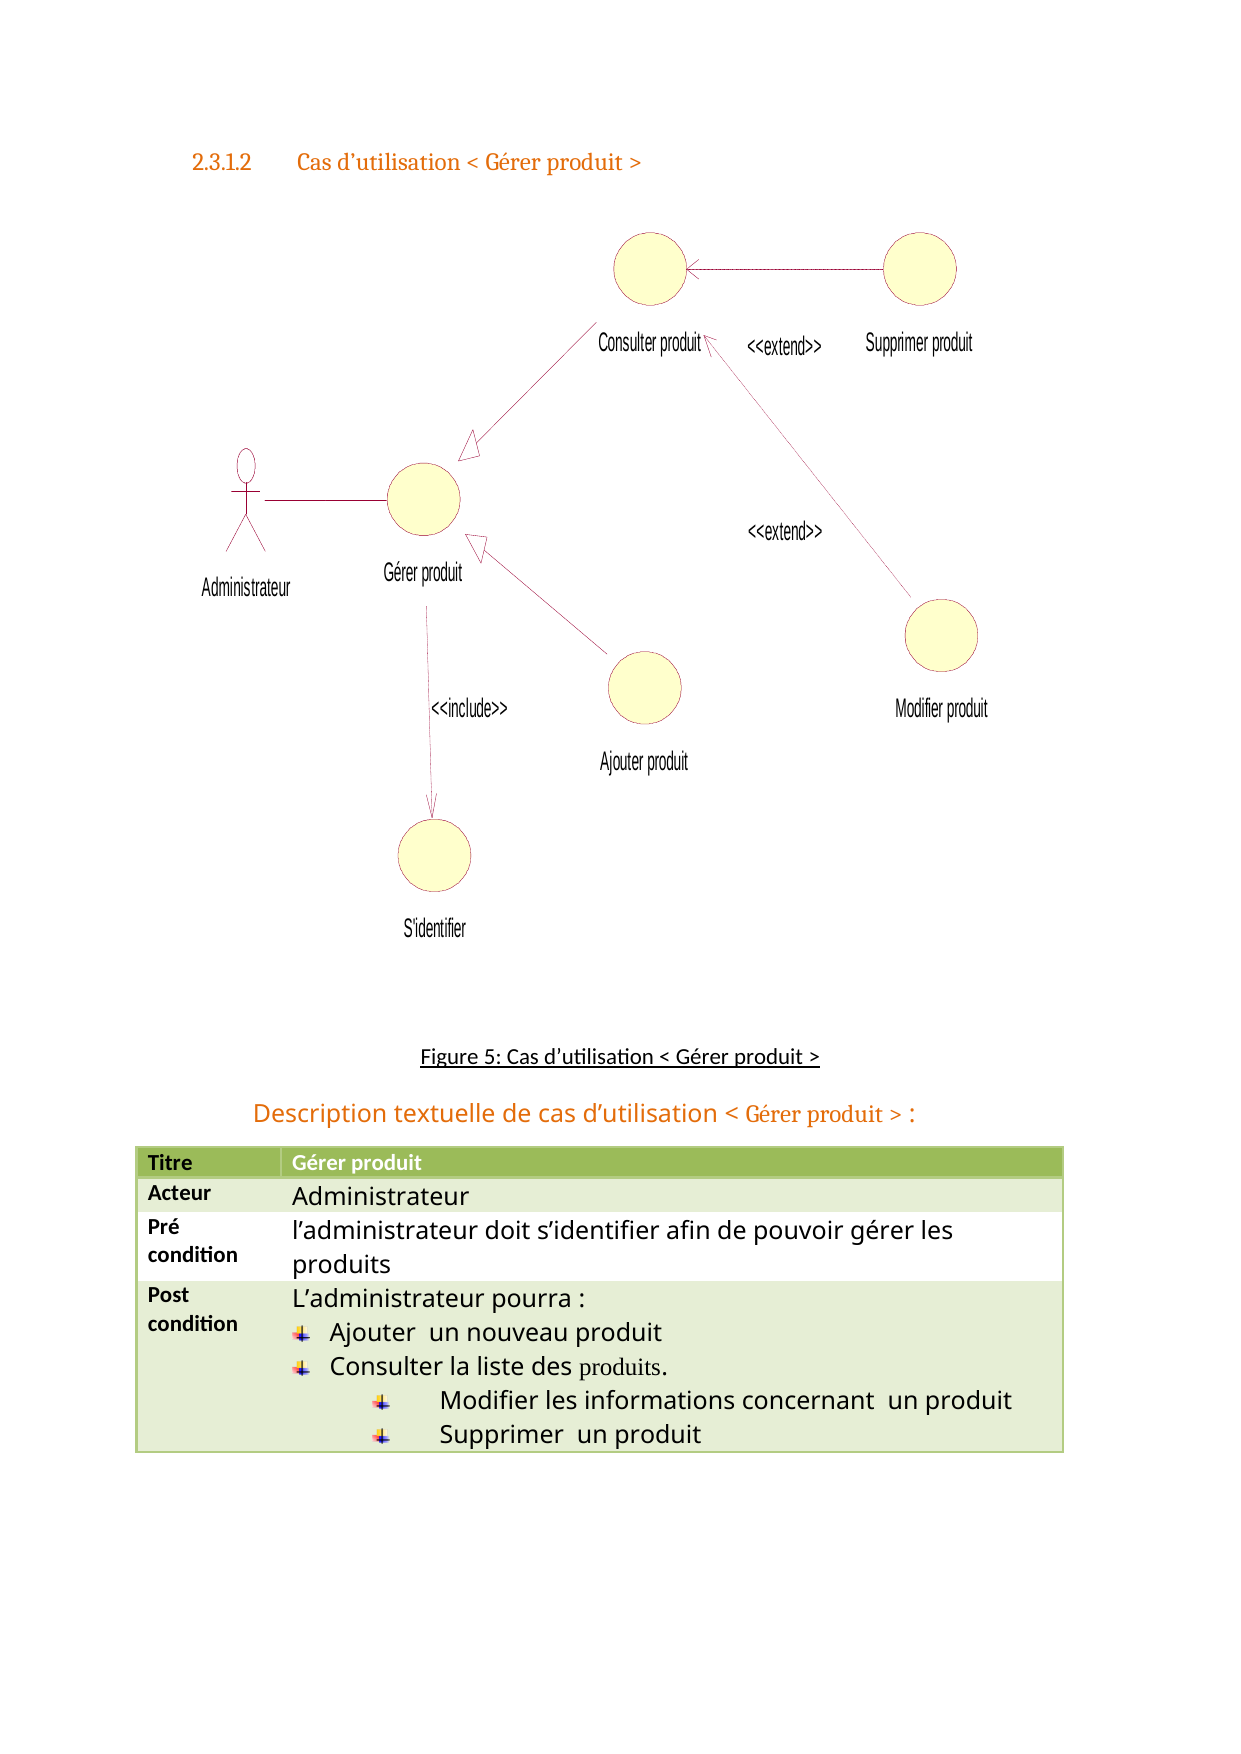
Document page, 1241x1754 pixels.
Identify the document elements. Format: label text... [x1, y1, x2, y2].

table_header Titre [138, 1148, 280, 1176]
table_cell Post condition [138, 1281, 281, 1451]
table_cell l’administrateur doit s’identifier afin de pouvoir gérer les produits [281, 1213, 1062, 1281]
picture [372, 1427, 390, 1444]
picture [292, 1324, 310, 1342]
picture [372, 1393, 390, 1410]
table_cell Administrateur [281, 1179, 1062, 1212]
table_cell Acteur [138, 1179, 281, 1212]
subtitle Description textuelle de cas d’utilisation < Gérer produit > : [253, 1095, 1093, 1129]
picture [292, 1359, 310, 1376]
subtitle Cas d’utilisation < Gérer produit > [192, 148, 1093, 176]
table_header Gérer produit [282, 1148, 1062, 1176]
table_cell Pré condition [138, 1213, 281, 1281]
table_cell L’administrateur pourra : Ajouter un nouveau produit Consulter la liste des produits. Modifier les informations concernant un produit Supprimer un produit [281, 1281, 1062, 1451]
